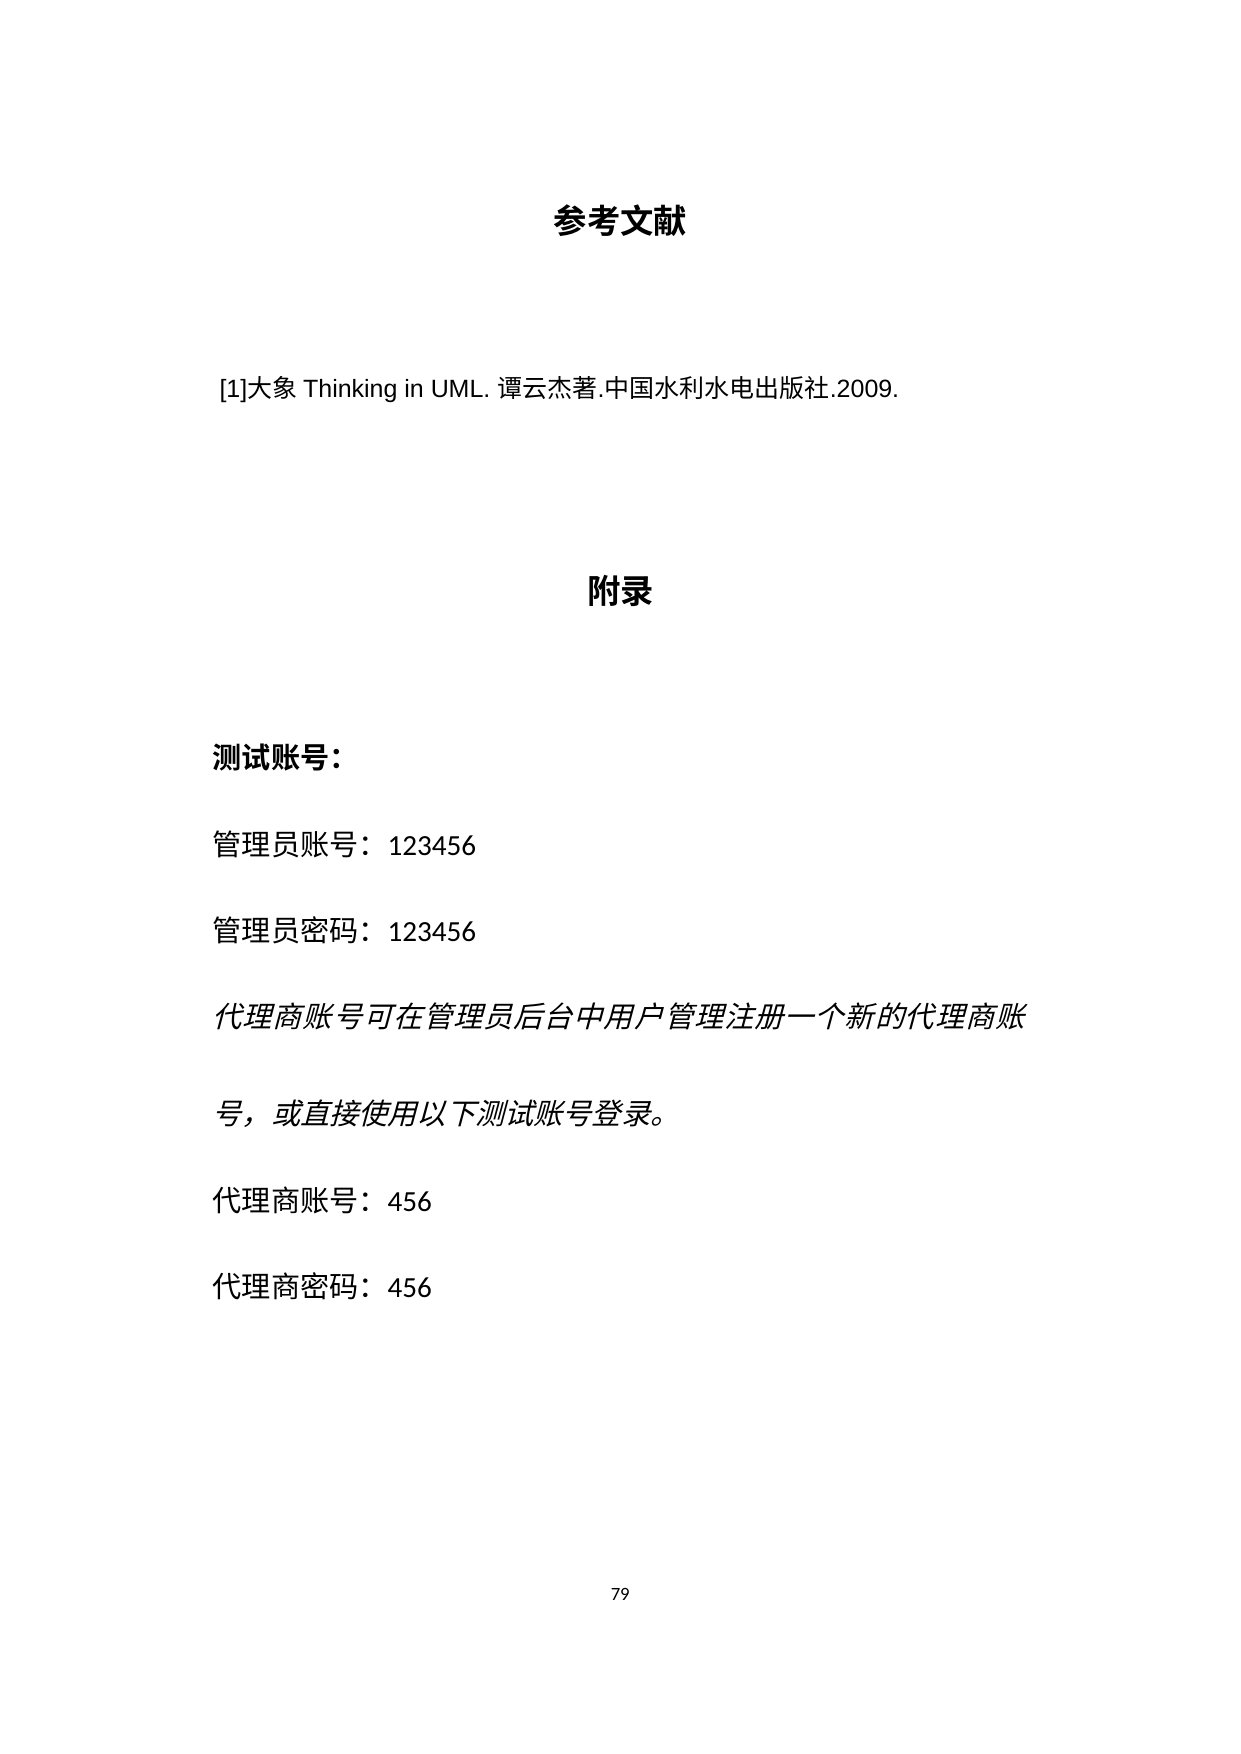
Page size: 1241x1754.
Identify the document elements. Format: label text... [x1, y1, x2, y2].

text 测试账号： [212, 724, 1028, 789]
subtitle 附录 [212, 556, 1028, 621]
text [1]大象 Thinking in UML. 谭云杰著.中国水利水电出版社.2009. [212, 354, 1028, 419]
text 代理商密码：456 [212, 1252, 1028, 1317]
text 代理商账号可在管理员后台中用户管理注册一个新的代理商账号，或直接使用以下测试账号登录。 [212, 982, 1028, 1144]
text 代理商账号：456 [212, 1166, 1028, 1231]
text 管理员密码：123456 [212, 896, 1028, 961]
text 管理员账号：123456 [212, 810, 1028, 875]
subtitle 参考文献 [212, 187, 1028, 252]
